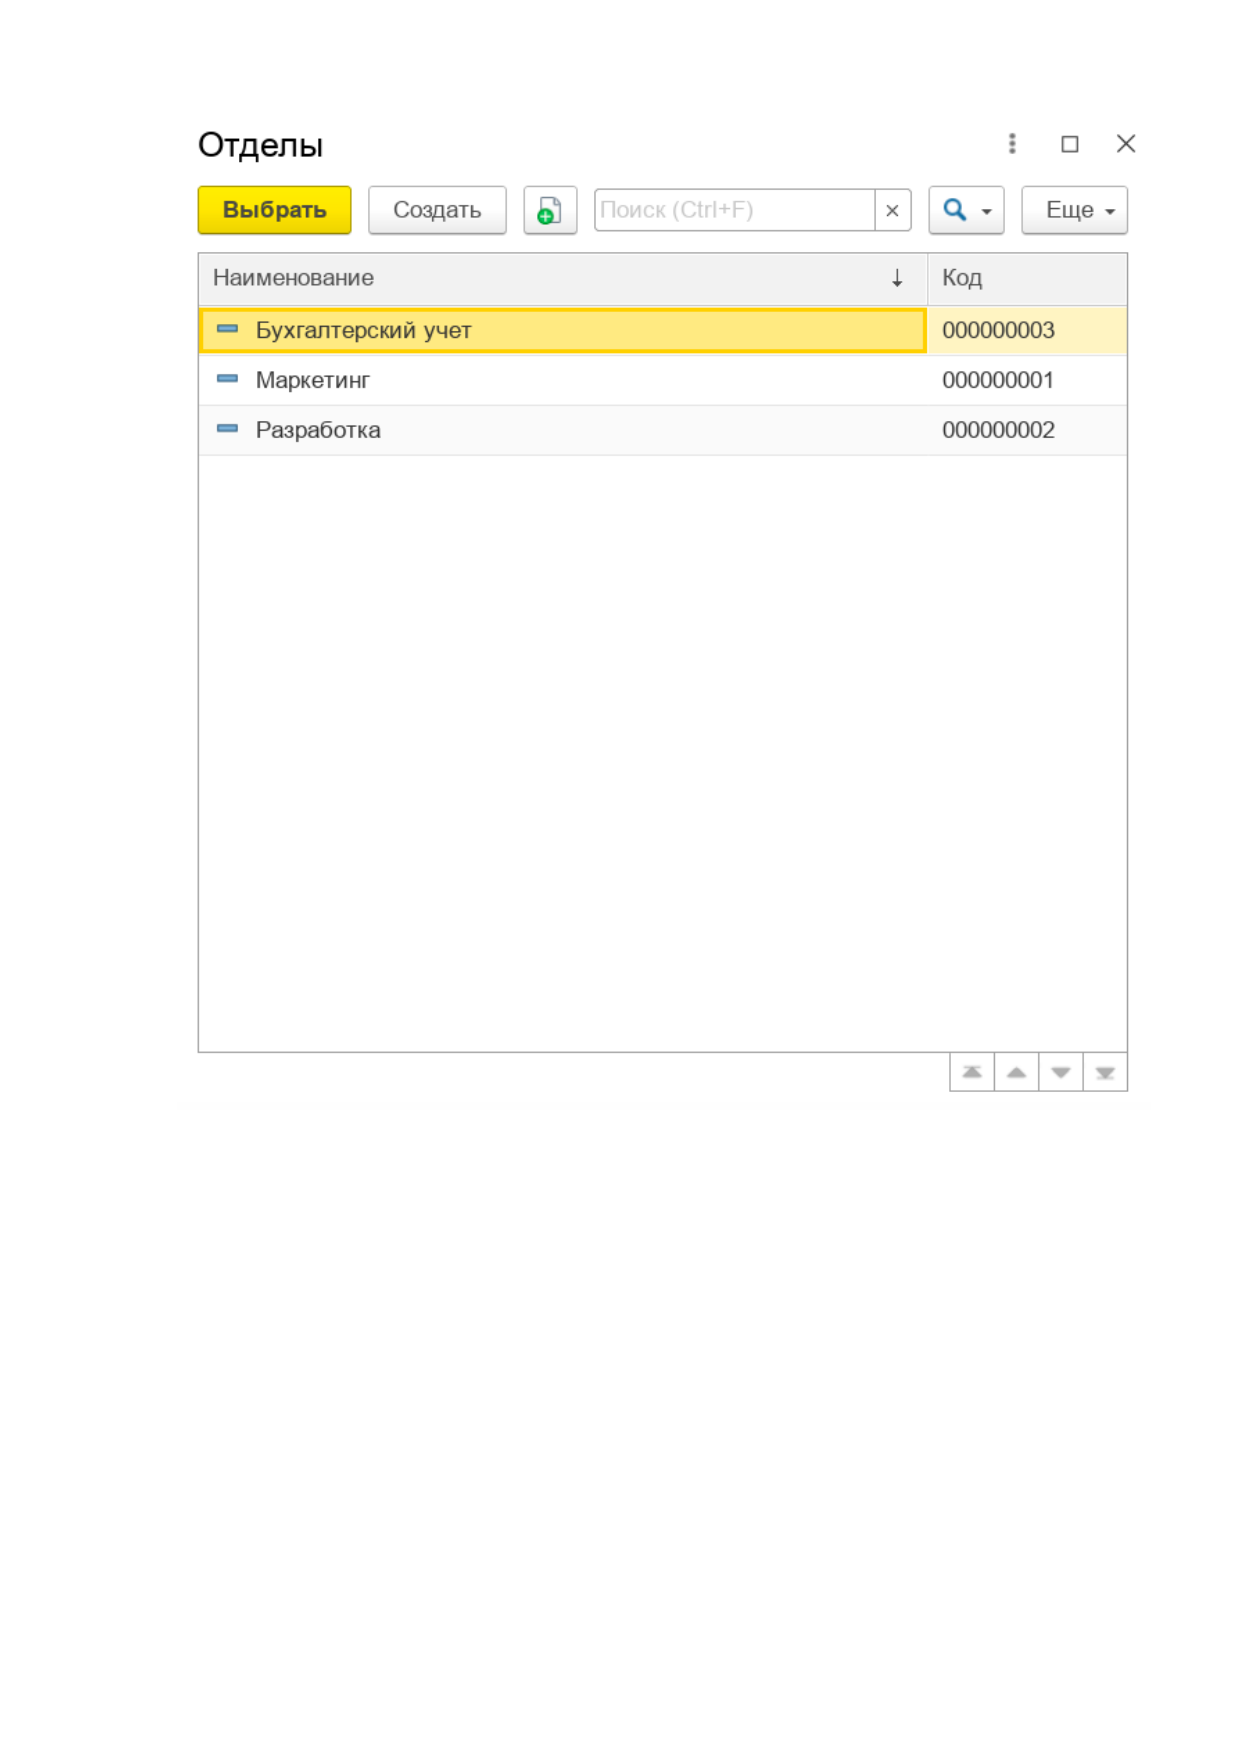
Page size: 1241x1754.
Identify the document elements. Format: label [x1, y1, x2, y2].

picture [177, 118, 1152, 1110]
